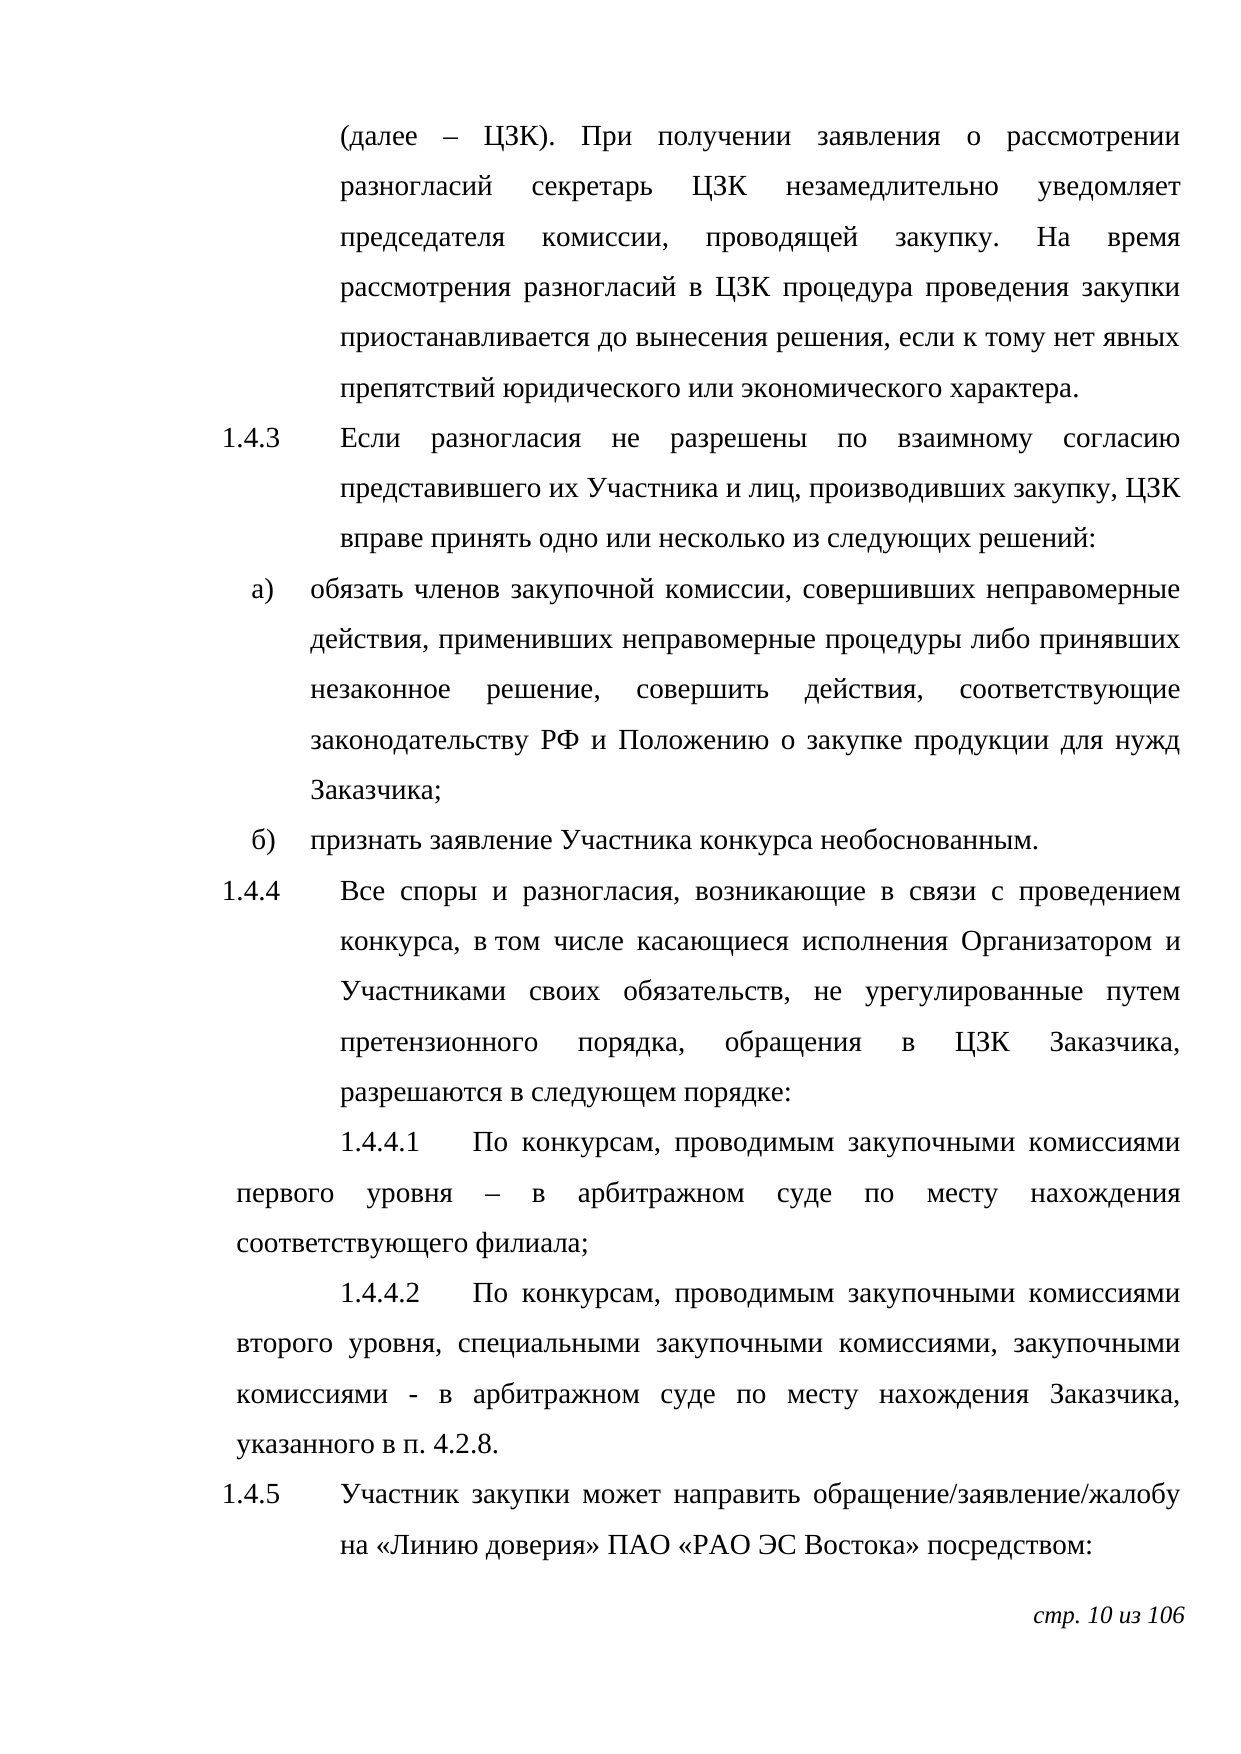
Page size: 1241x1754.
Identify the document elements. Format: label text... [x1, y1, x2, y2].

text По конкурсам, проводимым закупочными комиссиями первого уровня – в арбитражном суде по месту нахождения соответствующего филиала; [236, 1124, 1181, 1258]
text Если разногласия не разрешены по взаимному согласию представившего их Участника и лиц, производивших закупку, ЦЗК вправе принять одно или несколько из следующих решений: [222, 420, 1181, 554]
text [222, 118, 1181, 403]
text обязать членов закупочной комиссии, совершивших неправомерные действия, применивших неправомерные процедуры либо принявших незаконное решение, совершить действия, соответствующие законодательству РФ и Положению о закупке продукции для нужд Заказчика; [251, 571, 1181, 806]
list Участник закупки может направить обращение/заявление/жалобу на «Линию доверия» ПАО «РАО ЭС Востока» посредством: [222, 1477, 1181, 1560]
text признать заявление Участника конкурса необоснованным. [251, 822, 1181, 856]
text Все споры и разногласия, возникающие в связи с проведением конкурса, в том числе касающиеся исполнения Организатором и Участниками своих обязательств, не урегулированные путем претензионного порядка, обращения в ЦЗК Заказчика, разрешаются в следующем порядке: [222, 873, 1181, 1108]
text По конкурсам, проводимым закупочными комиссиями второго уровня, специальными закупочными комиссиями, закупочными комиссиями - в арбитражном суде по месту нахождения Заказчика, указанного в п. 4.2.8. [236, 1275, 1181, 1460]
